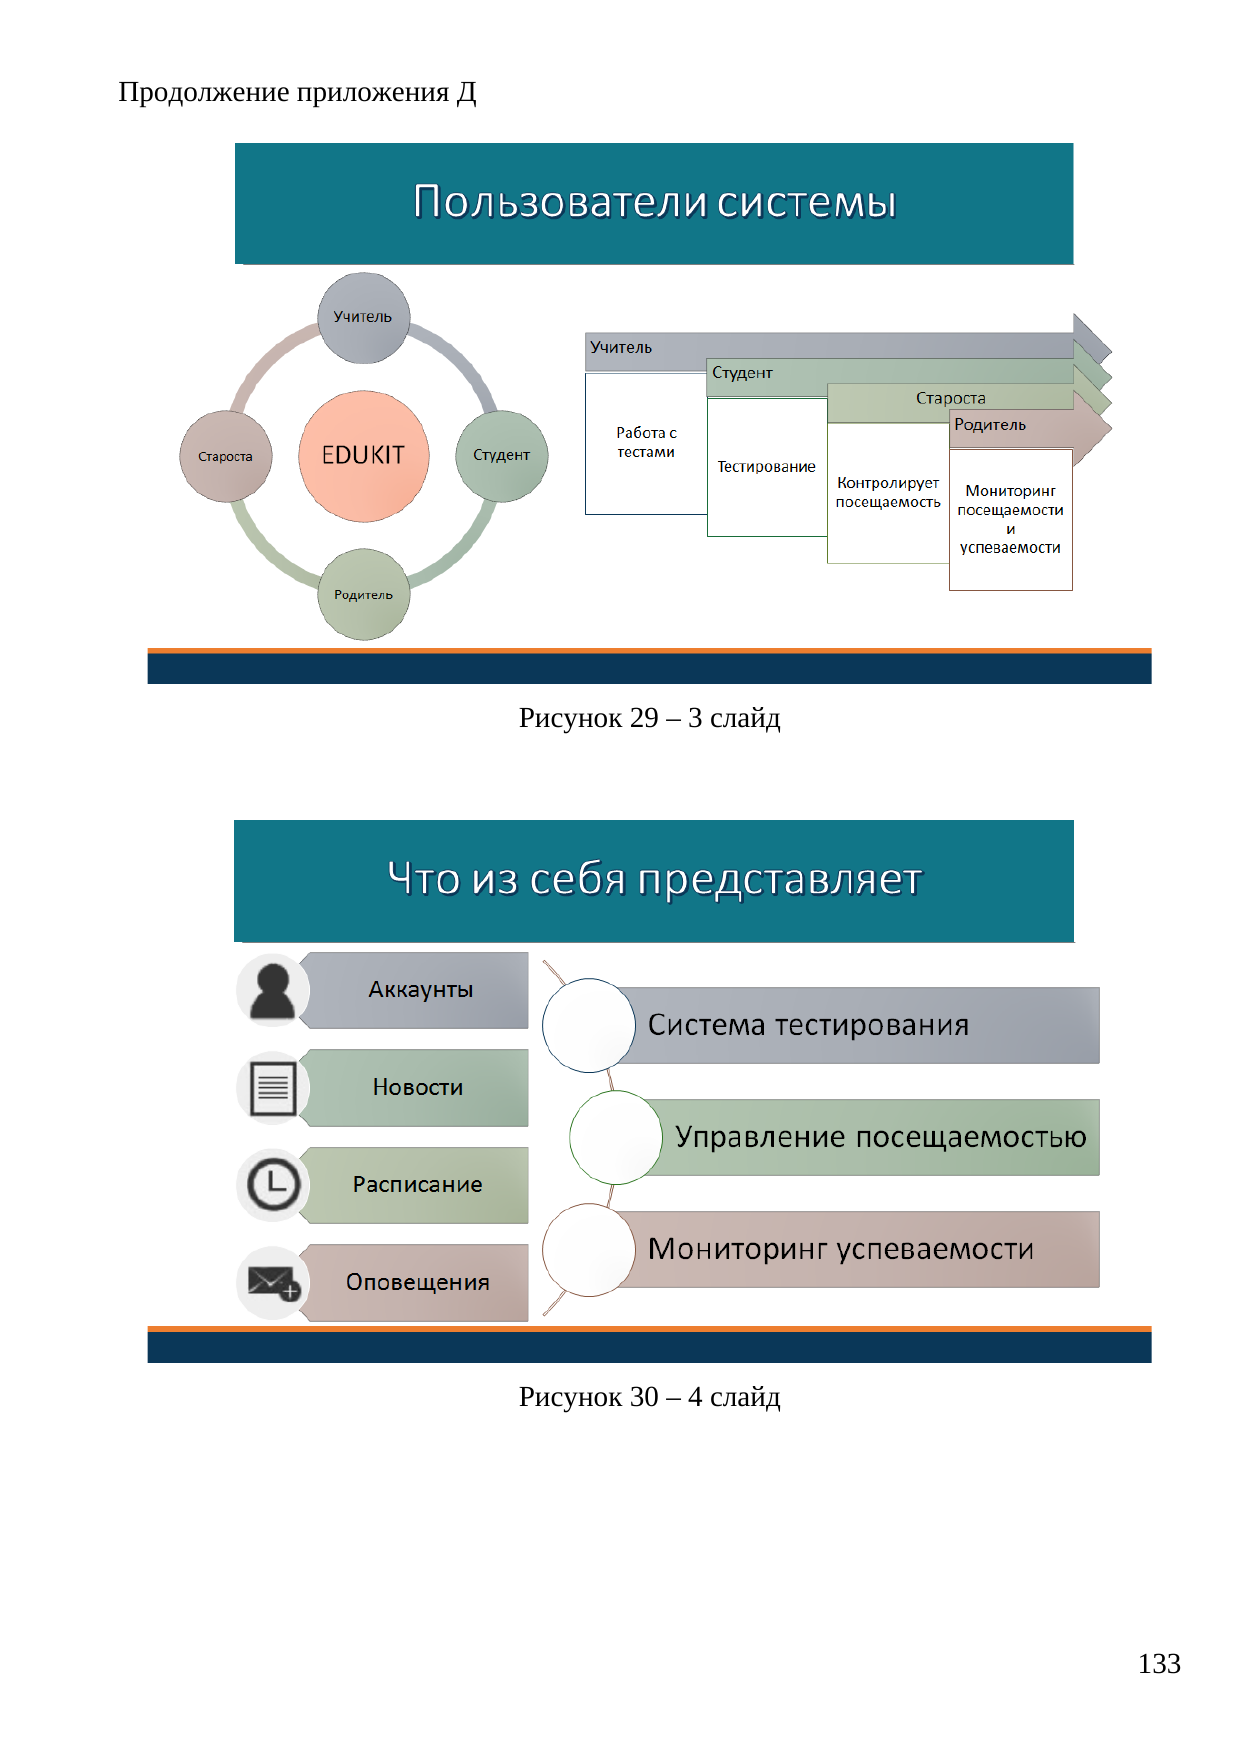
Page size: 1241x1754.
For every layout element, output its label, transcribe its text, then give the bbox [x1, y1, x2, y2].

picture [147, 124, 1152, 684]
picture [147, 801, 1152, 1363]
